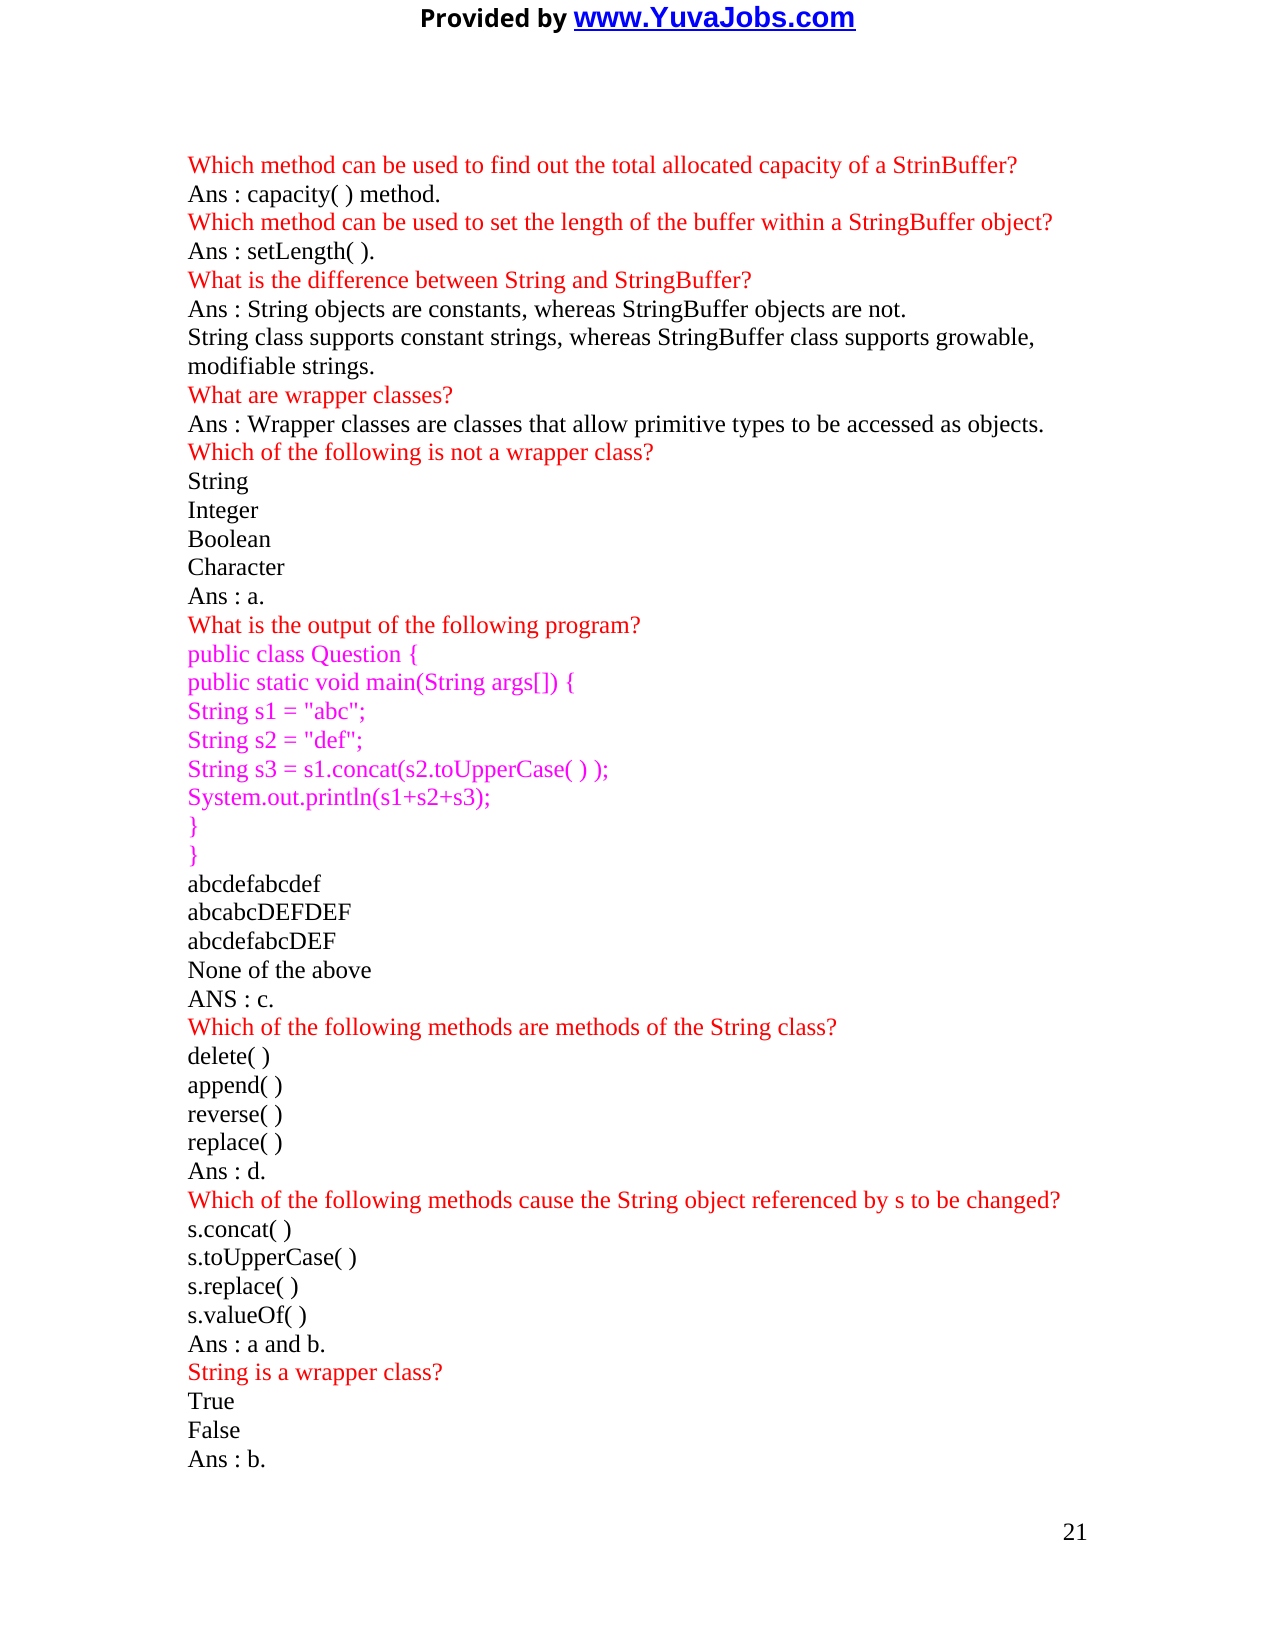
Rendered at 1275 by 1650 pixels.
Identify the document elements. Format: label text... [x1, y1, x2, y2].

text String s2 = "def"; [187, 725, 1087, 754]
text Ans : d. [187, 1156, 1087, 1185]
text abcdefabcDEF [187, 926, 1087, 955]
text } [187, 811, 1087, 840]
text Ans : capacity( ) method. [187, 179, 1087, 207]
text Ans : a and b. [187, 1329, 1087, 1357]
text Integer [187, 495, 1087, 524]
text Which method can be used to find out the total allocated capacity of a StrinBuffer? [187, 150, 1087, 179]
text } [187, 840, 1087, 869]
text String s3 = s1.concat(s2.toUpperCase( ) ); [187, 754, 1087, 782]
text s.replace( ) [187, 1271, 1087, 1300]
text s.valueOf( ) [187, 1300, 1087, 1329]
text Ans : String objects are constants, whereas StringBuffer objects are not. [187, 294, 1087, 322]
text What is the difference between String and StringBuffer? [187, 265, 1087, 294]
text delete( ) [187, 1041, 1087, 1070]
text String s1 = "abc"; [187, 696, 1087, 725]
text Ans : b. [187, 1444, 1087, 1472]
text String is a wrapper class? [187, 1357, 1087, 1386]
text append( ) [187, 1070, 1087, 1099]
text public class Question { [187, 639, 1087, 667]
text public static void main(String args[]) { [187, 667, 1087, 696]
text Ans : Wrapper classes are classes that allow primitive types to be accessed as objects. [187, 409, 1087, 437]
text reverse( ) [187, 1099, 1087, 1127]
text Character [187, 552, 1087, 581]
text abcdefabcdef [187, 869, 1087, 897]
text String class supports constant strings, whereas StringBuffer class supports growable, modifiable strings. [187, 322, 1087, 380]
text Which of the following is not a wrapper class? [187, 437, 1087, 466]
text Which of the following methods cause the String object referenced by s to be changed? [187, 1185, 1087, 1214]
text s.toUpperCase( ) [187, 1242, 1087, 1271]
text False [187, 1415, 1087, 1444]
text ANS : c. [187, 984, 1087, 1012]
text Ans : setLength( ). [187, 236, 1087, 265]
text abcabcDEFDEF [187, 897, 1087, 926]
text Which method can be used to set the length of the buffer within a StringBuffer object? [187, 207, 1087, 236]
text True [187, 1386, 1087, 1415]
text What are wrapper classes? [187, 380, 1087, 409]
text What is the output of the following program? [187, 610, 1087, 639]
text Ans : a. [187, 581, 1087, 610]
text System.out.println(s1+s2+s3); [187, 782, 1087, 811]
text None of the above [187, 955, 1087, 984]
text s.concat( ) [187, 1214, 1087, 1242]
text Boolean [187, 524, 1087, 552]
text String [187, 466, 1087, 495]
text Which of the following methods are methods of the String class? [187, 1012, 1087, 1041]
text replace( ) [187, 1127, 1087, 1156]
